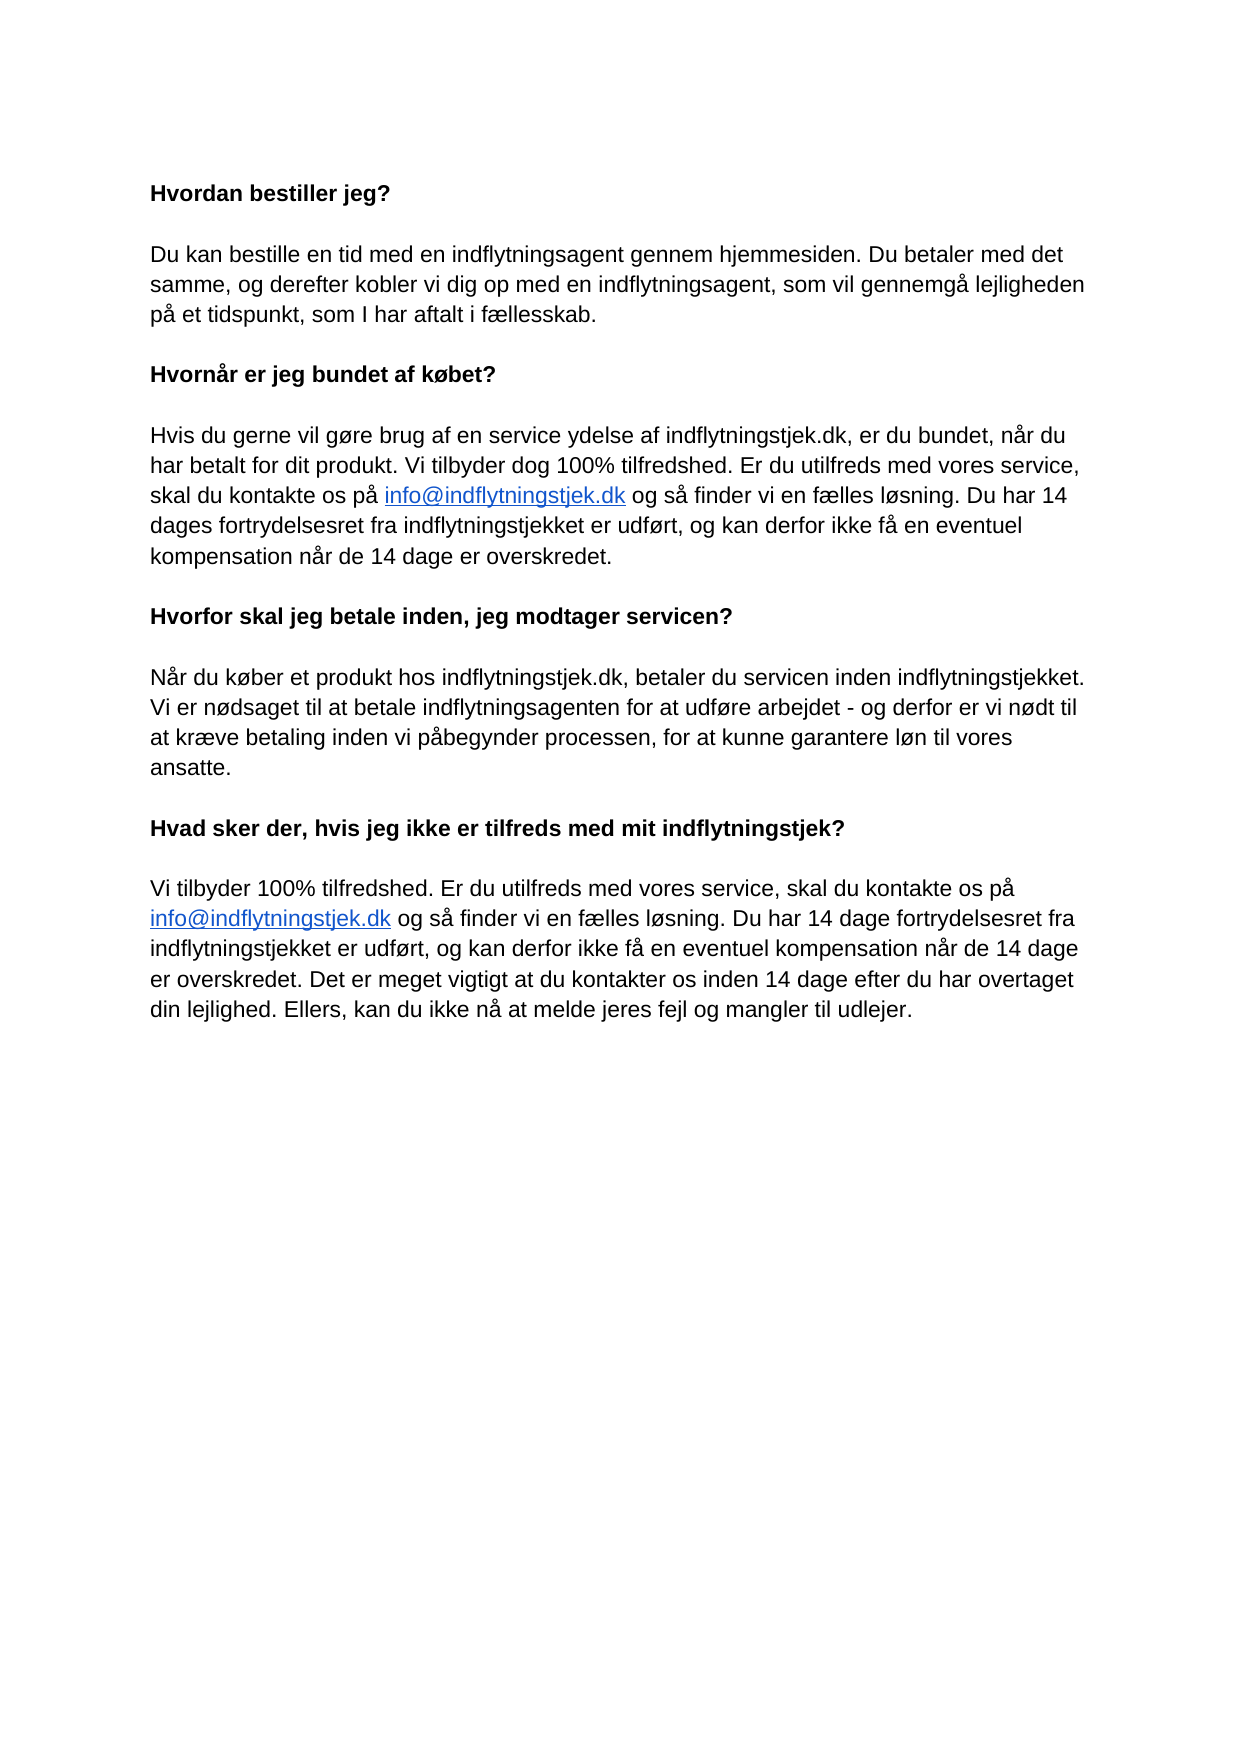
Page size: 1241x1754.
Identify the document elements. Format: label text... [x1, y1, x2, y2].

text Hvordan bestiller jeg? [150, 180, 1090, 207]
text Hvornår er jeg bundet af købet? [150, 361, 1090, 388]
text Hvad sker der, hvis jeg ikke er tilfreds med mit indflytningstjek? [150, 814, 1090, 841]
text Når du køber et produkt hos indflytningstjek.dk, betaler du servicen inden indflytningstjekket. Vi er nødsaget til at betale indflytningsagenten for at udføre arbejdet - og derfor er vi nødt til at kræve betaling inden vi påbegynder processen, for at kunne garantere løn til vores ansatte. [150, 663, 1090, 781]
text Hvis du gerne vil gøre brug af en service ydelse af indflytningstjek.dk, er du bundet, når du har betalt for dit produkt. Vi tilbyder dog 100% tilfredshed. Er du utilfreds med vores service, skal du kontakte os på info@indflytningstjek.dk og så finder vi en fælles løsning. Du har 14 dages fortrydelsesret fra indflytningstjekket er udført, og kan derfor ikke få en eventuel kompensation når de 14 dage er overskredet. [150, 422, 1090, 569]
text Vi tilbyder 100% tilfredshed. Er du utilfreds med vores service, skal du kontakte os på info@indflytningstjek.dk og så finder vi en fælles løsning. Du har 14 dage fortrydelsesret fra indflytningstjekket er udført, og kan derfor ikke få en eventuel kompensation når de 14 dage er overskredet. Det er meget vigtigt at du kontakter os inden 14 dage efter du har overtaget din lejlighed. Ellers, kan du ikke nå at melde jeres fejl og mangler til udlejer. [150, 875, 1090, 1022]
text Du kan bestille en tid med en indflytningsagent gennem hjemmesiden. Du betaler med det samme, og derefter kobler vi dig op med en indflytningsagent, som vil gennemgå lejligheden på et tidspunkt, som I har aftalt i fællesskab. [150, 241, 1090, 327]
text Hvorfor skal jeg betale inden, jeg modtager servicen? [150, 603, 1090, 629]
